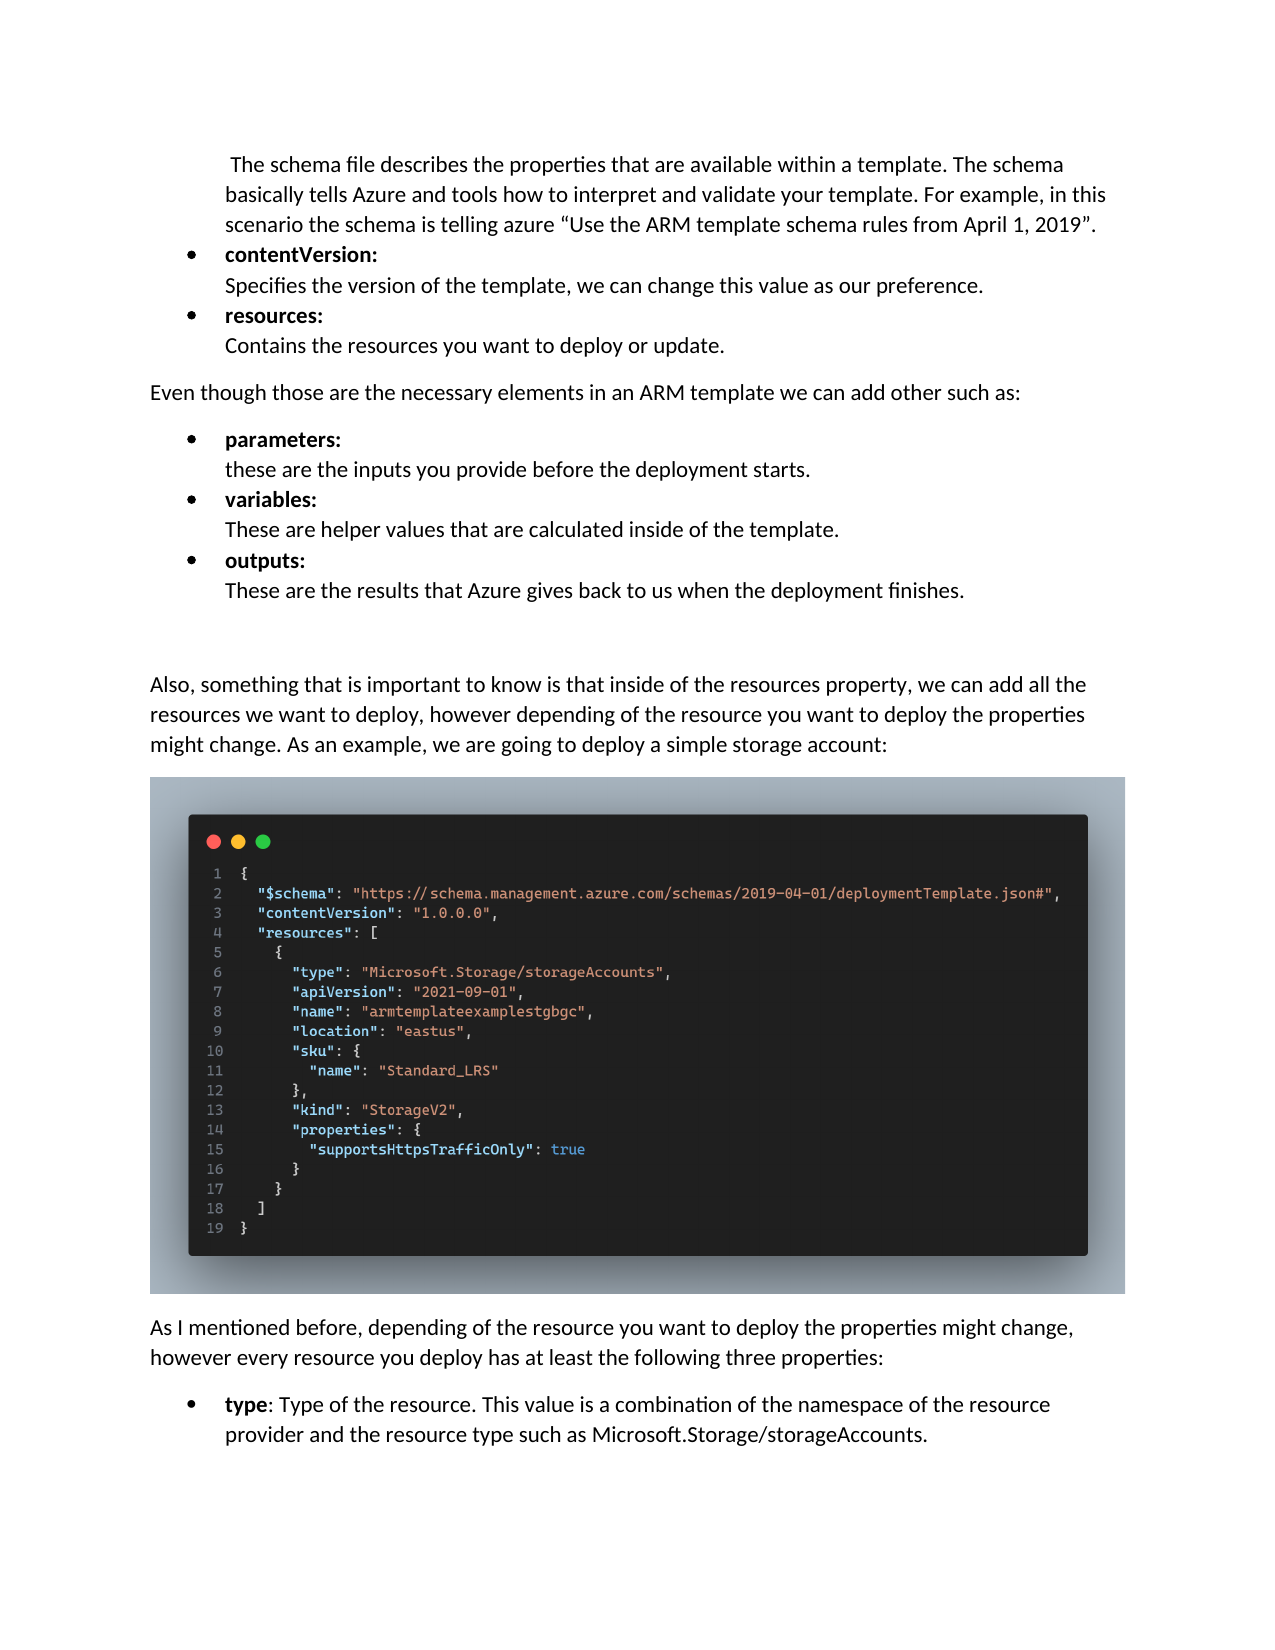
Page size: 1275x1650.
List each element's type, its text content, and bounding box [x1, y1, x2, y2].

list these are the inputs you provide before the deployment starts. [225, 455, 1125, 483]
list variables: [187, 485, 1125, 513]
list type: Type of the resource. This value is a combination of the namespace of the resource provider and the resource type such as Microsoft.Storage/storageAccounts. [187, 1390, 1125, 1448]
list outputs: [187, 546, 1125, 574]
text As I mentioned before, depending of the resource you want to deploy the properties might change, however every resource you deploy has at least the following three properties: [150, 1313, 1125, 1371]
list Specifies the version of the template, we can change this value as our preference. [225, 271, 1125, 299]
text Also, something that is important to know is that inside of the resources property, we can add all the resources we want to deploy, however depending of the resource you want to deploy the properties might change. As an example, we are going to deploy a simple storage account: [150, 670, 1125, 758]
list These are helper values that are calculated inside of the template. [225, 516, 1125, 544]
list contentVersion: [187, 241, 1125, 269]
text Even though those are the necessary elements in an ARM template we can add other such as: [150, 378, 1125, 406]
list These are the results that Azure gives back to us when the deployment finishes. [225, 576, 1125, 604]
picture [150, 777, 1125, 1294]
list Contains the resources you want to deploy or update. [225, 331, 1125, 359]
list resources: [187, 301, 1125, 329]
list The schema file describes the properties that are available within a template. The schema basically tells Azure and tools how to interpret and validate your template. For example, in this scenario the schema is telling azure “Use the ARM template schema rules from April 1, 2019”. [225, 150, 1125, 238]
list parameters: [187, 425, 1125, 453]
